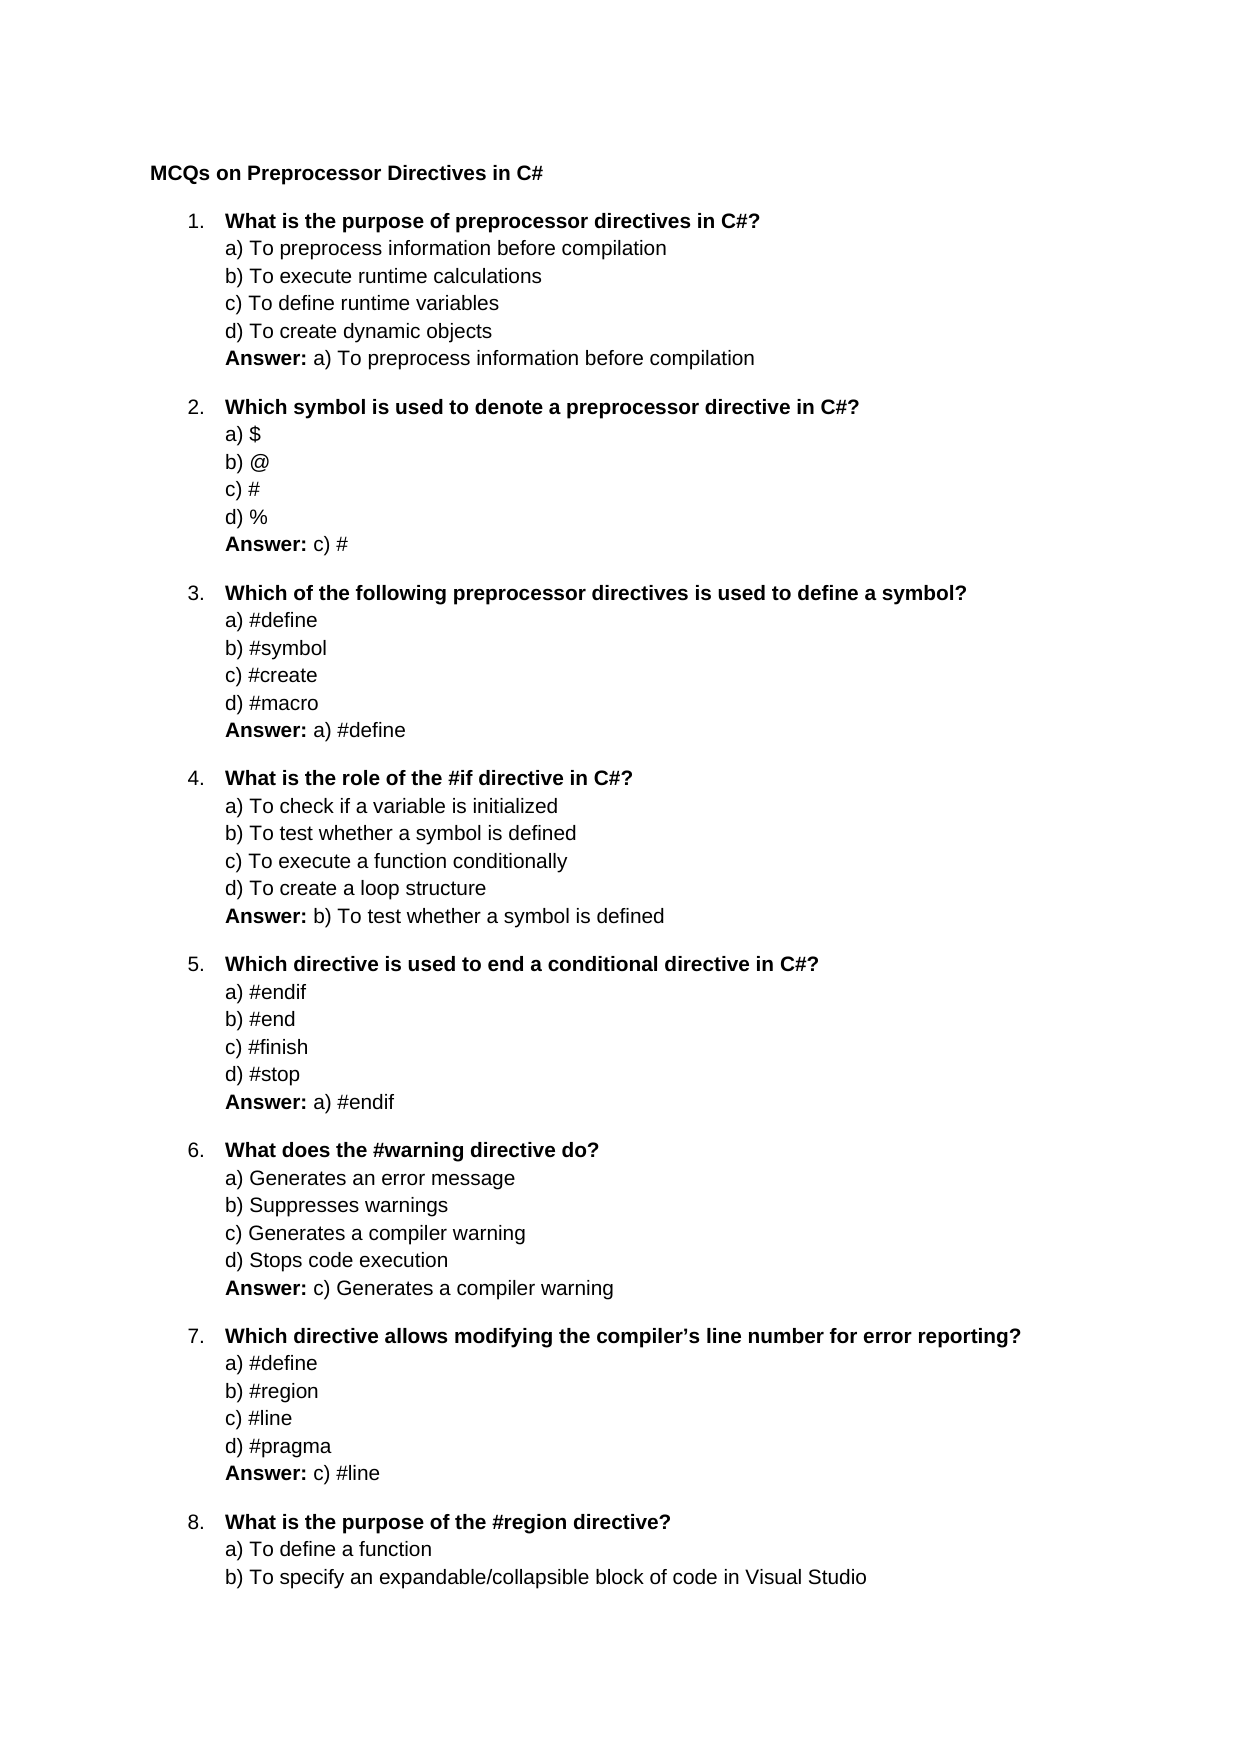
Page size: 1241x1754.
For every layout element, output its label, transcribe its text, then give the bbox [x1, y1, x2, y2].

list What is the purpose of preprocessor directives in C#? a) To preprocess information before compilation b) To execute runtime calculations c) To define runtime variables d) To create dynamic objects Answer: a) To preprocess information before compilation [187, 209, 1090, 370]
list Which symbol is used to denote a preprocessor directive in C#? a) $ b) @ c) # d) % Answer: c) # [187, 394, 1090, 556]
list What does the #warning directive do? a) Generates an error message b) Suppresses warnings c) Generates a compiler warning d) Stops code execution Answer: c) Generates a compiler warning [187, 1138, 1090, 1299]
list Which directive is used to end a conditional directive in C#? a) #endif b) #end c) #finish d) #stop Answer: a) #endif [187, 952, 1090, 1113]
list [187, 1509, 1090, 1588]
list Which of the following preprocessor directives is used to define a symbol? a) #define b) #symbol c) #create d) #macro Answer: a) #define [187, 580, 1090, 742]
list What is the role of the #if directive in C#? a) To check if a variable is initialized b) To test whether a symbol is defined c) To execute a function conditionally d) To create a loop structure Answer: b) To test whether a symbol is defined [187, 766, 1090, 928]
text MCQs on Preprocessor Directives in C# [150, 160, 1090, 184]
list Which directive allows modifying the compiler’s line number for error reporting? a) #define b) #region c) #line d) #pragma Answer: c) #line [187, 1324, 1090, 1485]
